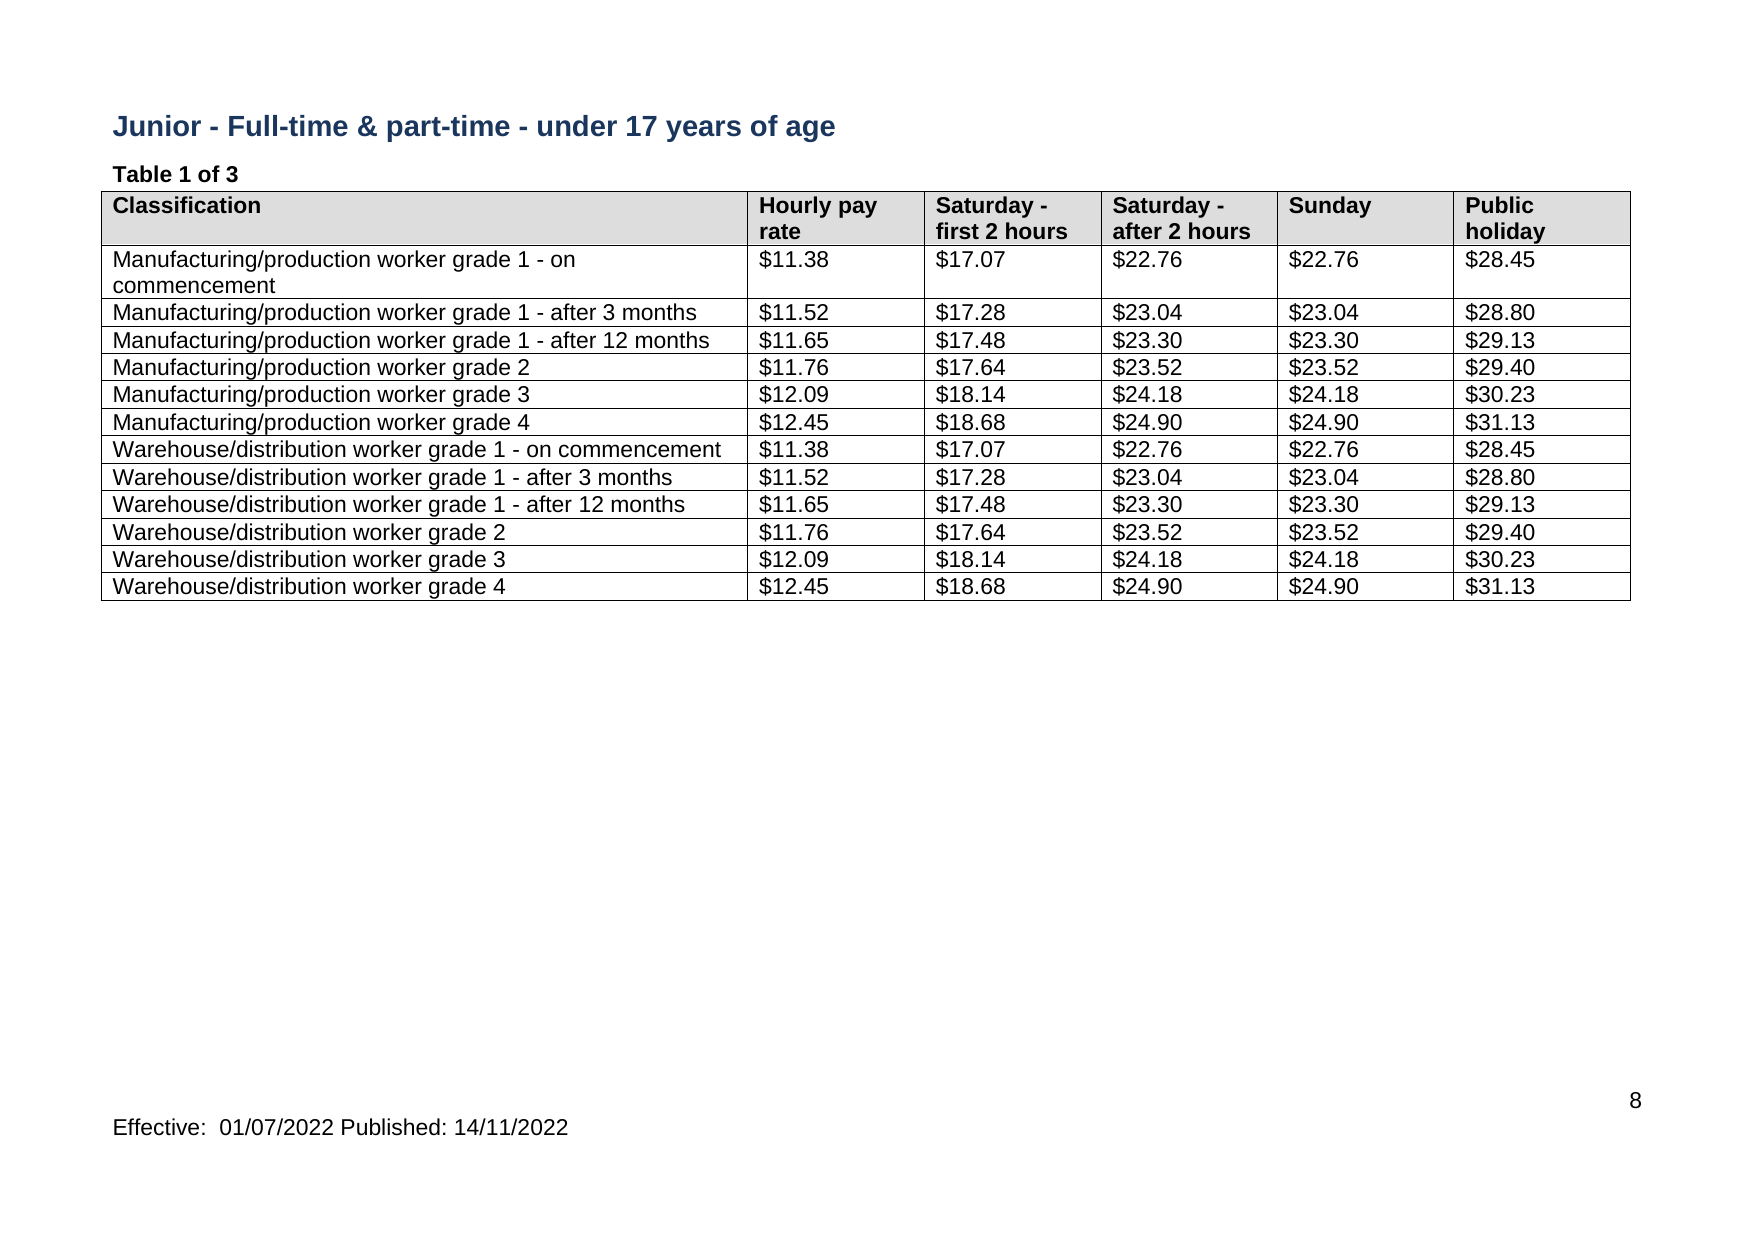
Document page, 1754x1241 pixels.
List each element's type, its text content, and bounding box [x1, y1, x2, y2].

table_cell $24.18 [1102, 546, 1277, 572]
table_cell $22.76 [1278, 436, 1453, 463]
table_header Classification [102, 192, 747, 244]
table_cell $31.13 [1454, 573, 1630, 599]
table_cell $31.13 [1454, 409, 1630, 435]
table_cell $12.09 [748, 546, 924, 572]
table_cell $11.65 [748, 327, 924, 353]
table_cell $17.07 [925, 246, 1101, 298]
table_cell $11.38 [748, 436, 924, 463]
table_header Public holiday [1454, 192, 1630, 244]
table_cell $23.04 [1278, 299, 1453, 326]
table_cell $28.45 [1454, 246, 1630, 298]
table_cell $23.30 [1278, 491, 1453, 517]
table_header Saturday - after 2 hours [1102, 192, 1277, 244]
table_cell $11.38 [748, 246, 924, 298]
table_cell $18.14 [925, 381, 1101, 408]
table_header Sunday [1278, 192, 1453, 244]
table_cell $29.40 [1454, 354, 1630, 380]
table_cell $24.18 [1278, 546, 1453, 572]
table_cell $23.04 [1102, 299, 1277, 326]
table_cell $29.13 [1454, 327, 1630, 353]
table_cell $23.30 [1278, 327, 1453, 353]
table_cell Manufacturing/production worker grade 1 - after 12 months [102, 327, 747, 353]
table_cell $23.52 [1102, 519, 1277, 545]
table_cell $30.23 [1454, 381, 1630, 408]
table_cell $17.07 [925, 436, 1101, 463]
table_cell $24.90 [1278, 409, 1453, 435]
table_cell $28.80 [1454, 464, 1630, 490]
table_header Hourly pay rate [748, 192, 924, 244]
table_cell $11.52 [748, 464, 924, 490]
table_cell $28.45 [1454, 436, 1630, 463]
table_cell $23.30 [1102, 327, 1277, 353]
table_cell $17.28 [925, 464, 1101, 490]
table_cell $17.64 [925, 519, 1101, 545]
table_cell $17.28 [925, 299, 1101, 326]
table_cell $23.04 [1278, 464, 1453, 490]
table_cell Manufacturing/production worker grade 4 [102, 409, 747, 435]
table_cell $11.76 [748, 519, 924, 545]
table_cell $22.76 [1102, 246, 1277, 298]
table_cell Warehouse/distribution worker grade 2 [102, 519, 747, 545]
table_cell $22.76 [1278, 246, 1453, 298]
table_cell $23.52 [1278, 519, 1453, 545]
table_cell $17.48 [925, 491, 1101, 517]
table_cell Manufacturing/production worker grade 2 [102, 354, 747, 380]
table_cell $24.18 [1102, 381, 1277, 408]
subtitle Junior - Full-time & part-time - under 17 years of age [112, 109, 1642, 143]
table_cell $29.13 [1454, 491, 1630, 517]
table_cell $29.40 [1454, 519, 1630, 545]
table_cell $23.52 [1278, 354, 1453, 380]
table_cell $11.65 [748, 491, 924, 517]
table_header Saturday - first 2 hours [925, 192, 1101, 244]
table_cell $18.68 [925, 573, 1101, 599]
table_cell $12.09 [748, 381, 924, 408]
table_cell $17.64 [925, 354, 1101, 380]
text Table 1 of 3 [112, 161, 1642, 187]
table_cell Warehouse/distribution worker grade 1 - on commencement [102, 436, 747, 463]
table_cell $28.80 [1454, 299, 1630, 326]
table_cell $23.30 [1102, 491, 1277, 517]
table_cell Manufacturing/production worker grade 1 - after 3 months [102, 299, 747, 326]
table_cell $17.48 [925, 327, 1101, 353]
table_cell $18.68 [925, 409, 1101, 435]
table_cell Manufacturing/production worker grade 3 [102, 381, 747, 408]
table_cell $24.90 [1102, 573, 1277, 599]
table_cell $24.90 [1102, 409, 1277, 435]
table_cell Warehouse/distribution worker grade 1 - after 12 months [102, 491, 747, 517]
table_cell $23.04 [1102, 464, 1277, 490]
table_cell $12.45 [748, 573, 924, 599]
table_cell $11.52 [748, 299, 924, 326]
table_cell $22.76 [1102, 436, 1277, 463]
table_cell Manufacturing/production worker grade 1 - on commencement [102, 246, 747, 298]
table_cell $23.52 [1102, 354, 1277, 380]
table_cell $18.14 [925, 546, 1101, 572]
table_cell $24.90 [1278, 573, 1453, 599]
table_cell $11.76 [748, 354, 924, 380]
table_cell $24.18 [1278, 381, 1453, 408]
table_cell $12.45 [748, 409, 924, 435]
table_cell Warehouse/distribution worker grade 3 [102, 546, 747, 572]
table_cell $30.23 [1454, 546, 1630, 572]
table_cell Warehouse/distribution worker grade 4 [102, 573, 747, 599]
table_cell Warehouse/distribution worker grade 1 - after 3 months [102, 464, 747, 490]
